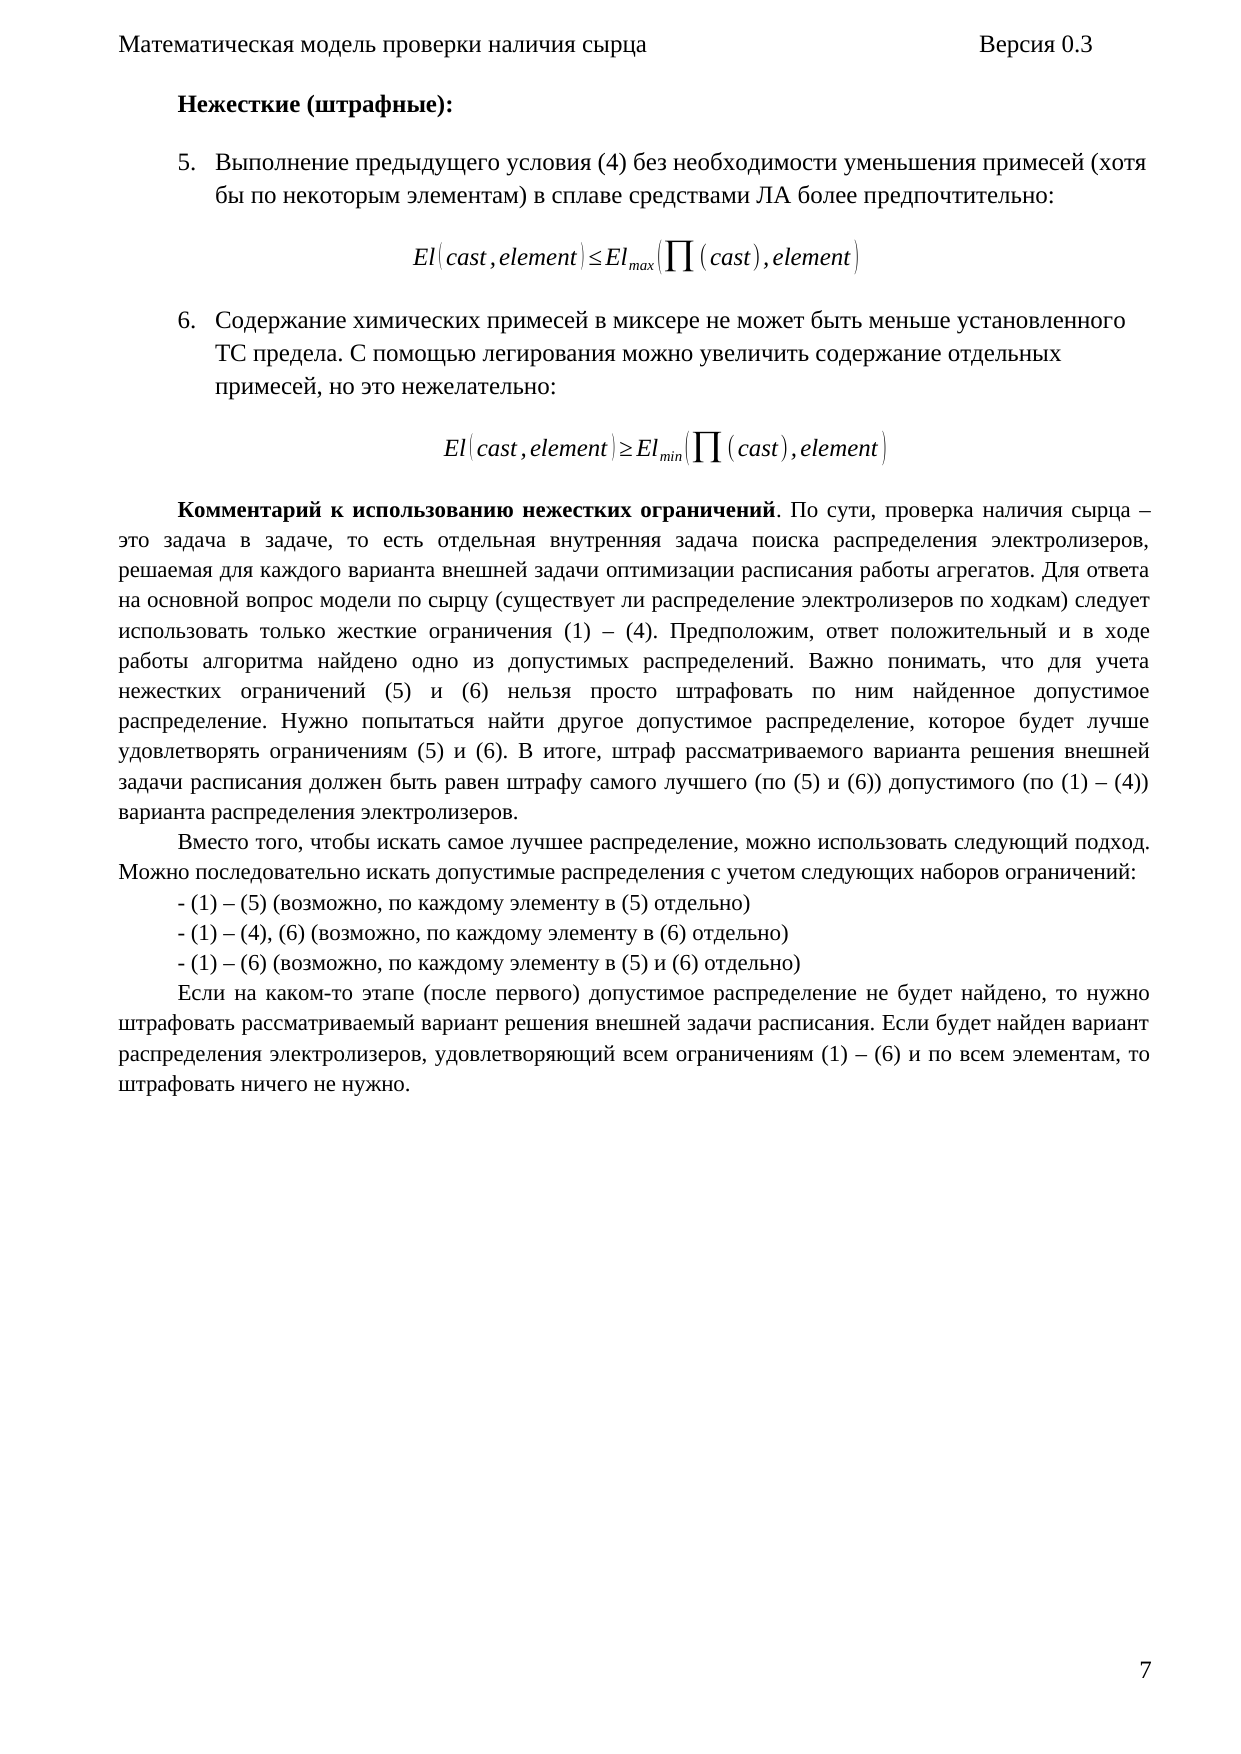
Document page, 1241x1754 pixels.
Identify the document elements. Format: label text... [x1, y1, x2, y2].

text - (1) – (5) (возможно, по каждому элементу в (5) отдельно) [118, 889, 1152, 915]
text Нежесткие (штрафные): [177, 89, 1152, 117]
text Если на каком-то этапе (после первого) допустимое распределение не будет найдено, то нужно штрафовать рассматриваемый вариант решения внешней задачи расписания. Если будет найден вариант распределения электролизеров, удовлетворяющий всем ограничениям (1) – (6) и по всем элементам, то штрафовать ничего не нужно. [118, 979, 1152, 1096]
text Вместо того, чтобы искать самое лучшее распределение, можно использовать следующий подход. Можно последовательно искать допустимые распределения с учетом следующих наборов ограничений: [118, 828, 1152, 885]
list Выполнение предыдущего условия (4) без необходимости уменьшения примесей (хотя бы по некоторым элементам) в сплаве средствами ЛА более предпочтительно: [177, 147, 1152, 208]
text - (1) – (4), (6) (возможно, по каждому элементу в (6) отдельно) [118, 919, 1152, 945]
text Комментарий к использованию нежестких ограничений. По сути, проверка наличия сырца – это задача в задаче, то есть отдельная внутренняя задача поиска распределения электролизеров, решаемая для каждого варианта внешней задачи оптимизации расписания работы агрегатов. Для ответа на основной вопрос модели по сырцу (существует ли распределение электролизеров по ходкам) следует использовать только жесткие ограничения (1) – (4). Предположим, ответ положительный и в ходе работы алгоритма найдено одно из допустимых распределений. Важно понимать, что для учета нежестких ограничений (5) и (6) нельзя просто штрафовать по ним найденное допустимое распределение. Нужно попытаться найти другое допустимое распределение, которое будет лучше удовлетворять ограничениям (5) и (6). В итоге, штраф рассматриваемого варианта решения внешней задачи расписания должен быть равен штрафу самого лучшего (по (5) и (6)) допустимого (по (1) – (4)) варианта распределения электролизеров. [118, 496, 1152, 824]
list Содержание химических примесей в миксере не может быть меньше установленного ТС предела. С помощью легирования можно увеличить содержание отдельных примесей, но это нежелательно: [177, 305, 1152, 399]
text - (1) – (6) (возможно, по каждому элементу в (5) и (6) отдельно) [118, 949, 1152, 975]
